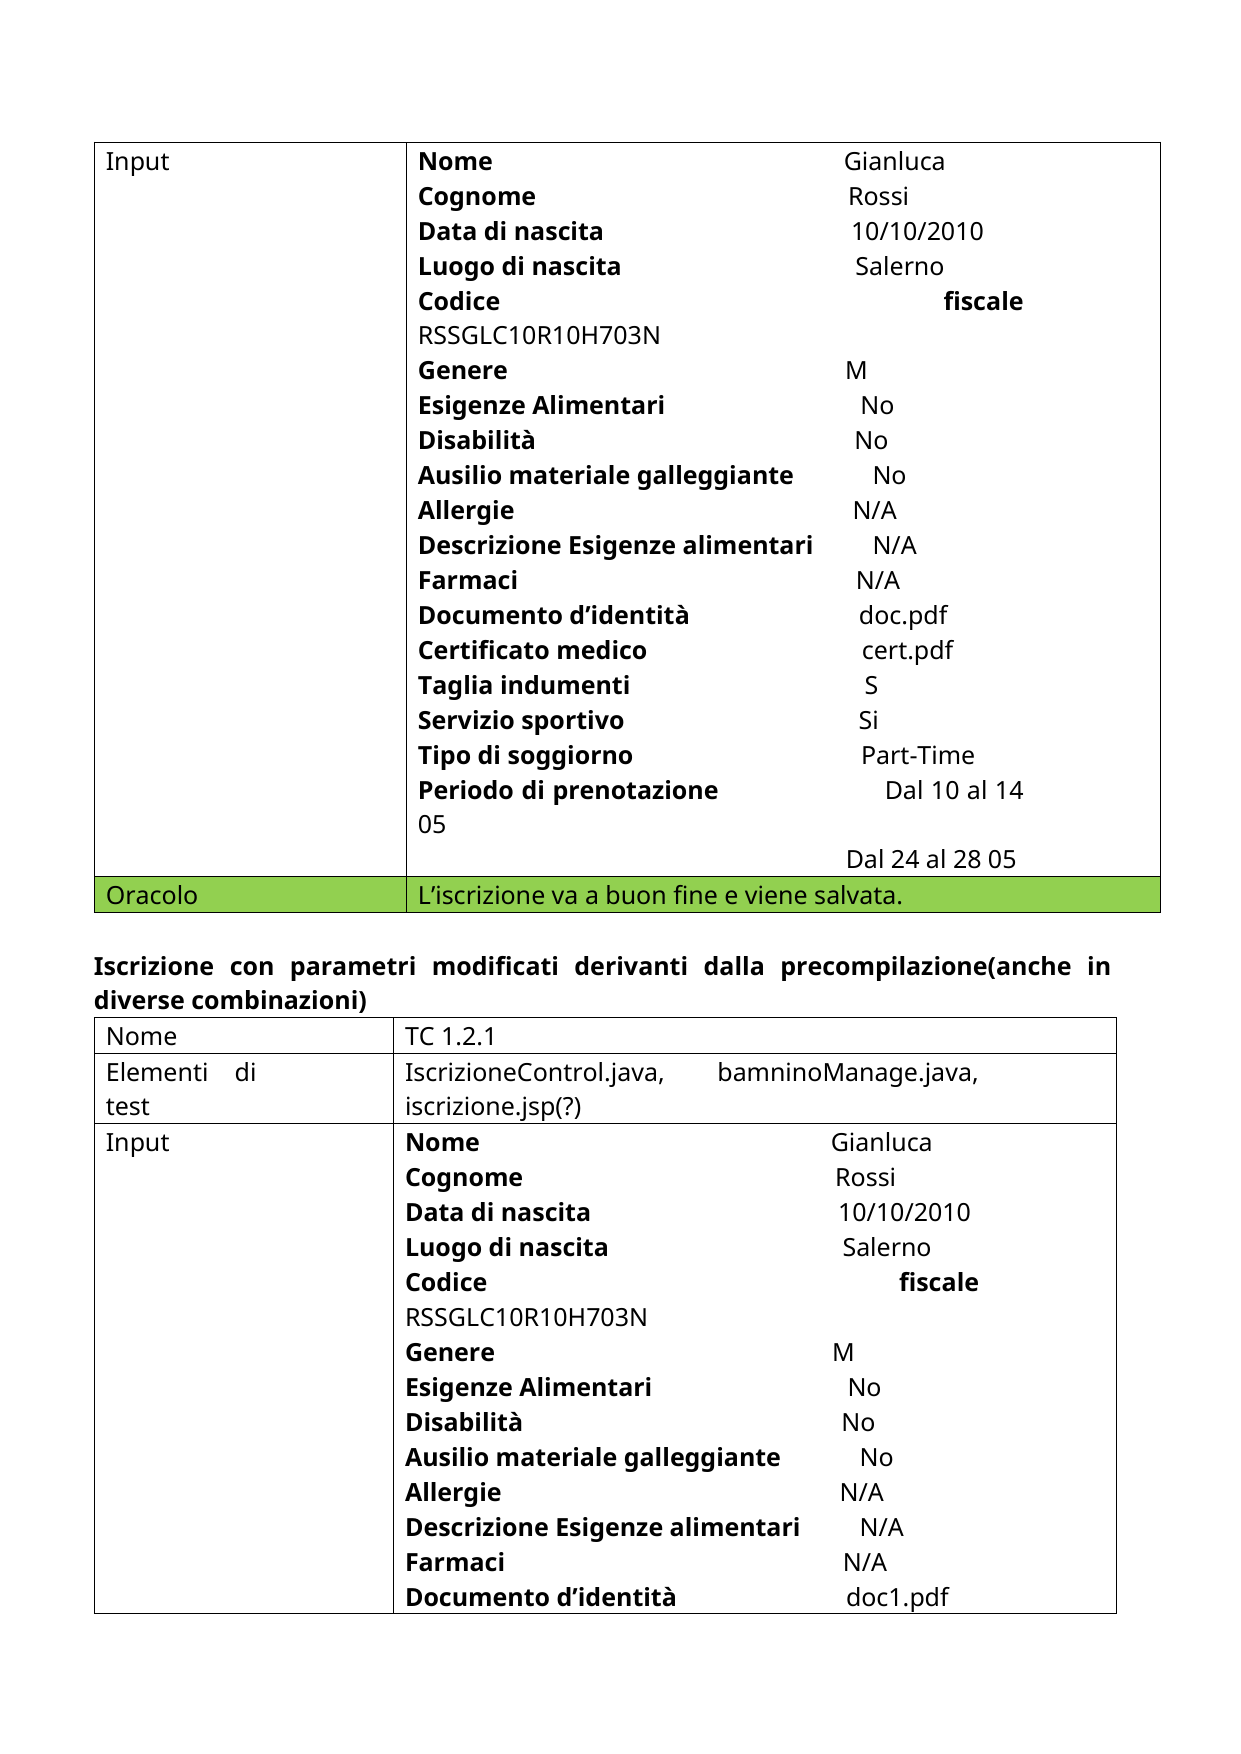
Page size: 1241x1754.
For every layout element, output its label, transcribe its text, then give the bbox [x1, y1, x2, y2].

table_header TC 1.2.1 [394, 1018, 1116, 1053]
table_cell Input [95, 143, 406, 876]
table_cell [394, 1124, 1116, 1613]
table_cell Nome Gianluca Cognome Rossi Data di nascita 10/10/2010 Luogo di nascita Salerno Codice fiscale RSSGLC10R10H703N Genere M Esigenze Alimentari No Disabilità No Ausilio materiale galleggiante No Allergie N/A Descrizione Esigenze alimentari N/A Farmaci N/A Documento d’identità doc.pdf Certificato medico cert.pdf Taglia indumenti S Servizio sportivo Si Tipo di soggiorno Part-Time Periodo di prenotazione Dal 10 al 14 05 Dal 24 al 28 05 [407, 143, 1160, 876]
table_cell L’iscrizione va a buon fine e viene salvata. [407, 877, 1160, 912]
table_cell Elementi di test [95, 1054, 393, 1123]
table_cell Oracolo [95, 877, 406, 912]
table_cell IscrizioneControl.java, bamninoManage.java, iscrizione.jsp(?) [394, 1054, 1116, 1123]
table_cell Input [95, 1124, 393, 1613]
table_header Nome [95, 1018, 393, 1053]
text Iscrizione con parametri modificati derivanti dalla precompilazione(anche in diverse combinazioni) [94, 949, 1112, 1017]
